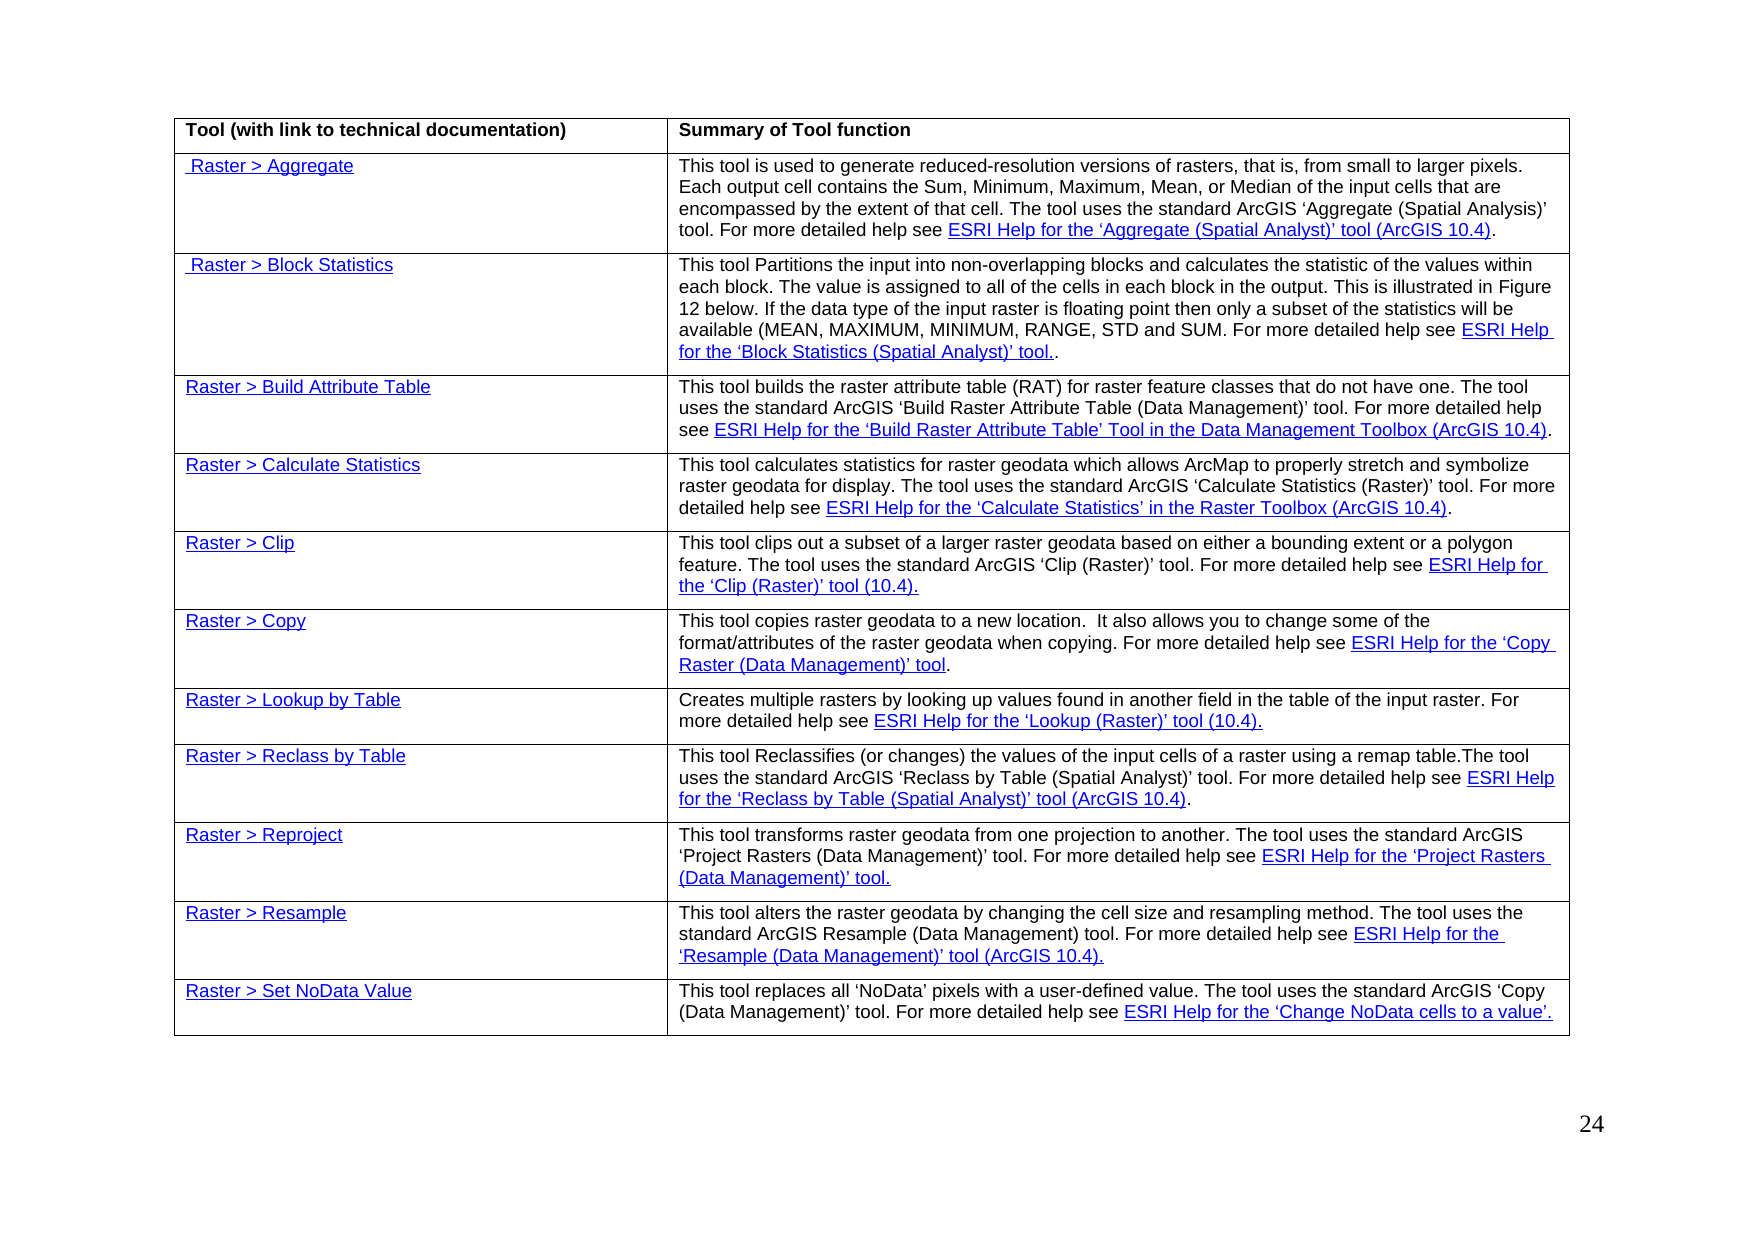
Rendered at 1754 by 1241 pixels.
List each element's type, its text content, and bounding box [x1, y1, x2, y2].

table_cell This tool Partitions the input into non-overlapping blocks and calculates the statistic of the values within each block. The value is assigned to all of the cells in each block in the output. This is illustrated in Figure 12 below. If the data type of the input raster is floating point then only a subset of the statistics will be available (MEAN, MAXIMUM, MINIMUM, RANGE, STD and SUM. For more detailed help see ESRI Help for the ‘Block Statistics (Spatial Analyst)’ tool.. [668, 254, 1569, 374]
table_cell Raster > Aggregate [175, 154, 667, 253]
table_header Summary of Tool function [668, 119, 1569, 153]
table_cell This tool Reclassifies (or changes) the values of the input cells of a raster using a remap table.The tool uses the standard ArcGIS ‘Reclass by Table (Spatial Analyst)’ tool. For more detailed help see ESRI Help for the ‘Reclass by Table (Spatial Analyst)’ tool (ArcGIS 10.4). [668, 745, 1569, 822]
table_cell Raster > Resample [175, 902, 667, 979]
table_cell Raster > Clip [175, 532, 667, 609]
table_header Tool (with link to technical documentation) [175, 119, 667, 153]
table_cell This tool alters the raster geodata by changing the cell size and resampling method. The tool uses the standard ArcGIS Resample (Data Management) tool. For more detailed help see ESRI Help for the ‘Resample (Data Management)’ tool (ArcGIS 10.4). [668, 902, 1569, 979]
table_cell Creates multiple rasters by looking up values found in another field in the table of the input raster. For more detailed help see ESRI Help for the ‘Lookup (Raster)’ tool (10.4). [668, 689, 1569, 744]
table_cell This tool copies raster geodata to a new location. It also allows you to change some of the format/attributes of the raster geodata when copying. For more detailed help see ESRI Help for the ‘Copy Raster (Data Management)’ tool. [668, 610, 1569, 687]
table_cell Raster > Lookup by Table [175, 689, 667, 744]
table_cell Raster > Calculate Statistics [175, 454, 667, 531]
table_cell This tool clips out a subset of a larger raster geodata based on either a bounding extent or a polygon feature. The tool uses the standard ArcGIS ‘Clip (Raster)’ tool. For more detailed help see ESRI Help for the ‘Clip (Raster)’ tool (10.4). [668, 532, 1569, 609]
table_cell This tool replaces all ‘NoData’ pixels with a user-defined value. The tool uses the standard ArcGIS ‘Copy (Data Management)’ tool. For more detailed help see ESRI Help for the ‘Change NoData cells to a value’. [668, 980, 1569, 1035]
table_cell Raster > Block Statistics [175, 254, 667, 374]
table_cell This tool builds the raster attribute table (RAT) for raster feature classes that do not have one. The tool uses the standard ArcGIS ‘Build Raster Attribute Table (Data Management)’ tool. For more detailed help see ESRI Help for the ‘Build Raster Attribute Table’ Tool in the Data Management Toolbox (ArcGIS 10.4). [668, 376, 1569, 453]
table_cell Raster > Copy [175, 610, 667, 687]
table_cell This tool transforms raster geodata from one projection to another. The tool uses the standard ArcGIS ‘Project Rasters (Data Management)’ tool. For more detailed help see ESRI Help for the ‘Project Rasters (Data Management)’ tool. [668, 823, 1569, 901]
table_cell Raster > Reproject [175, 823, 667, 901]
table_cell This tool is used to generate reduced-resolution versions of rasters, that is, from small to larger pixels. Each output cell contains the Sum, Minimum, Maximum, Mean, or Median of the input cells that are encompassed by the extent of that cell. The tool uses the standard ArcGIS ‘Aggregate (Spatial Analysis)’ tool. For more detailed help see ESRI Help for the ‘Aggregate (Spatial Analyst)’ tool (ArcGIS 10.4). [668, 154, 1569, 253]
table_cell Raster > Reclass by Table [175, 745, 667, 822]
table_cell Raster > Set NoData Value [175, 980, 667, 1035]
table_cell This tool calculates statistics for raster geodata which allows ArcMap to properly stretch and symbolize raster geodata for display. The tool uses the standard ArcGIS ‘Calculate Statistics (Raster)’ tool. For more detailed help see ESRI Help for the ‘Calculate Statistics’ in the Raster Toolbox (ArcGIS 10.4). [668, 454, 1569, 531]
table_cell Raster > Build Attribute Table [175, 376, 667, 453]
